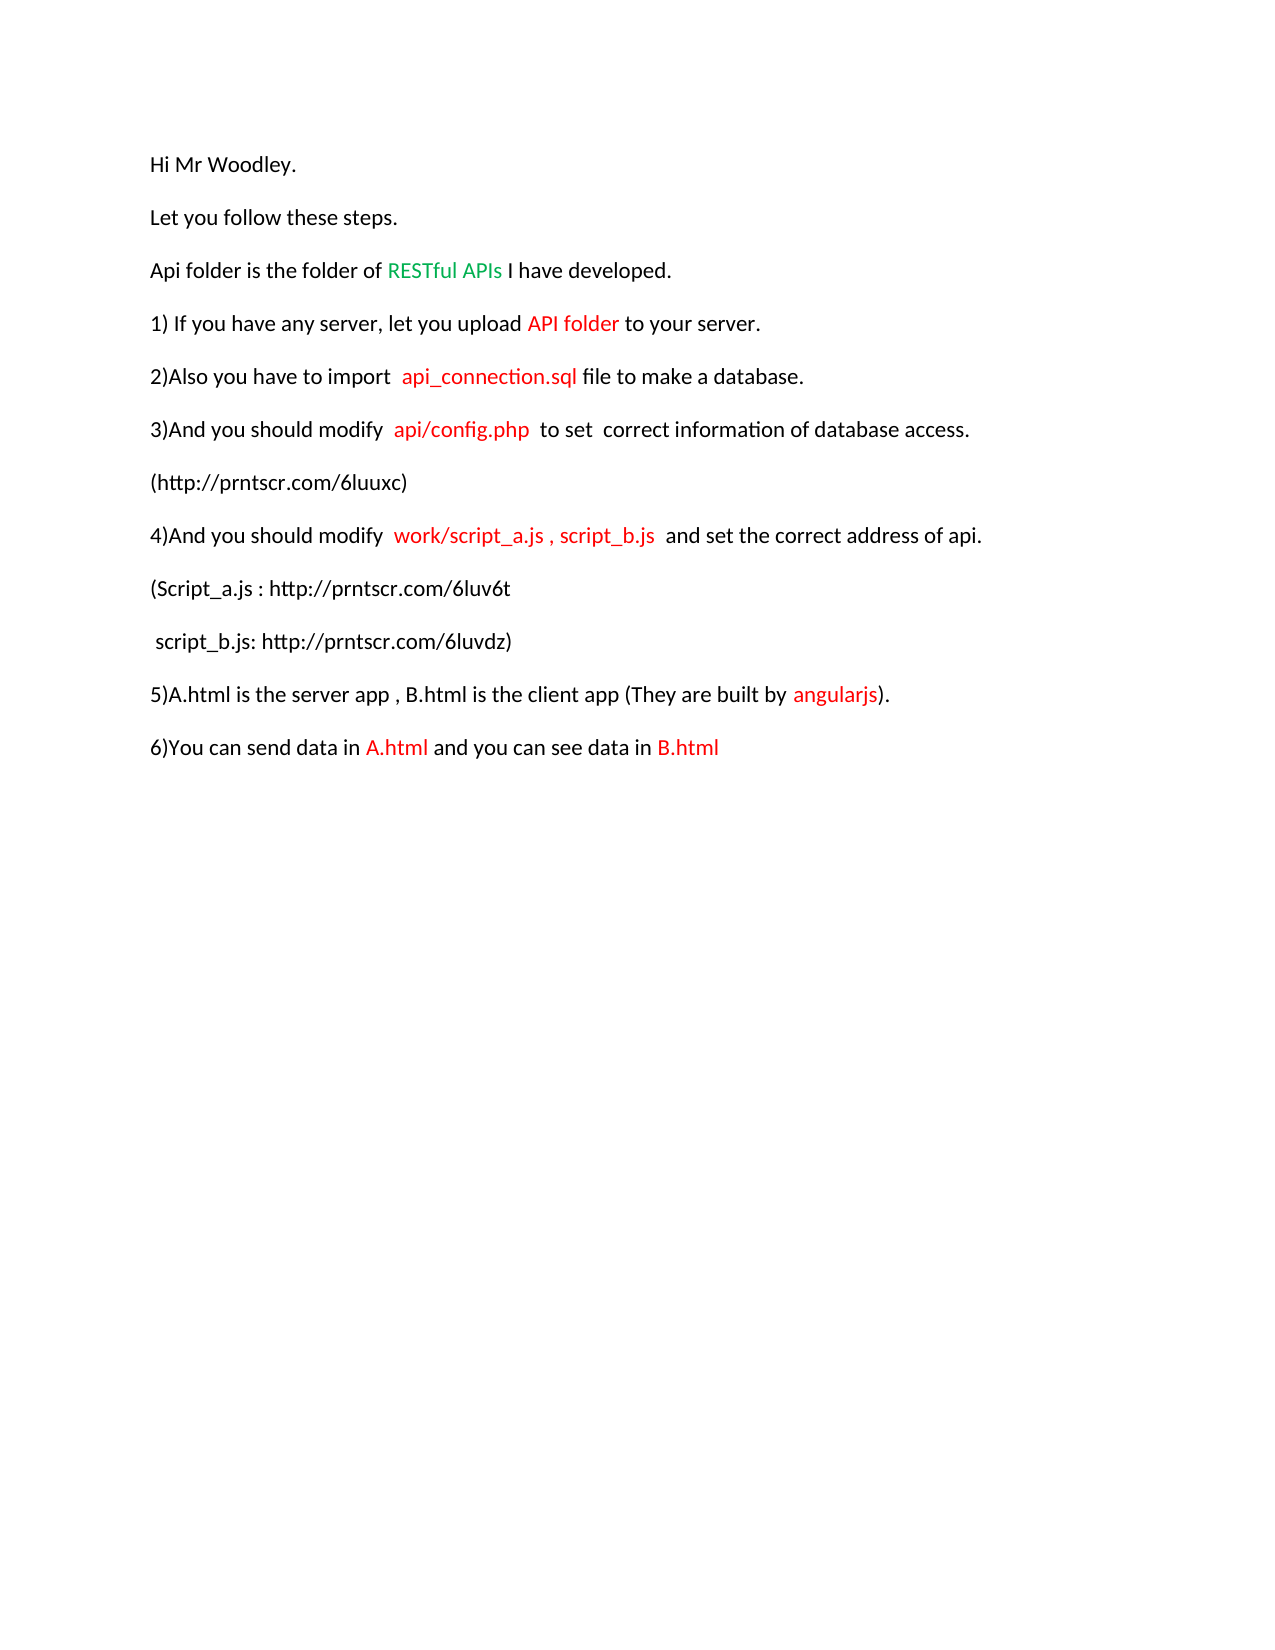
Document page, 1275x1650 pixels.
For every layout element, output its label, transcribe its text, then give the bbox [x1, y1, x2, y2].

text 2)Also you have to import api_connection.sql file to make a database. [150, 362, 1125, 390]
text script_b.js: http://prntscr.com/6luvdz) [150, 627, 1125, 655]
text 5)A.html is the server app , B.html is the client app (They are built by angularjs). [150, 680, 1125, 708]
text (Script_a.js : http://prntscr.com/6luv6t [150, 574, 1125, 602]
text (http://prntscr.com/6luuxc) [150, 468, 1125, 496]
text 3)And you should modify api/config.php to set correct information of database access. [150, 415, 1125, 443]
text Api folder is the folder of RESTful APIs I have developed. [150, 256, 1125, 284]
text 1) If you have any server, let you upload API folder to your server. [150, 309, 1125, 337]
text 4)And you should modify work/script_a.js , script_b.js and set the correct address of api. [150, 521, 1125, 549]
text 6)You can send data in A.html and you can see data in B.html [150, 733, 1125, 761]
text Let you follow these steps. [150, 203, 1125, 231]
text Hi Mr Woodley. [150, 150, 1125, 178]
